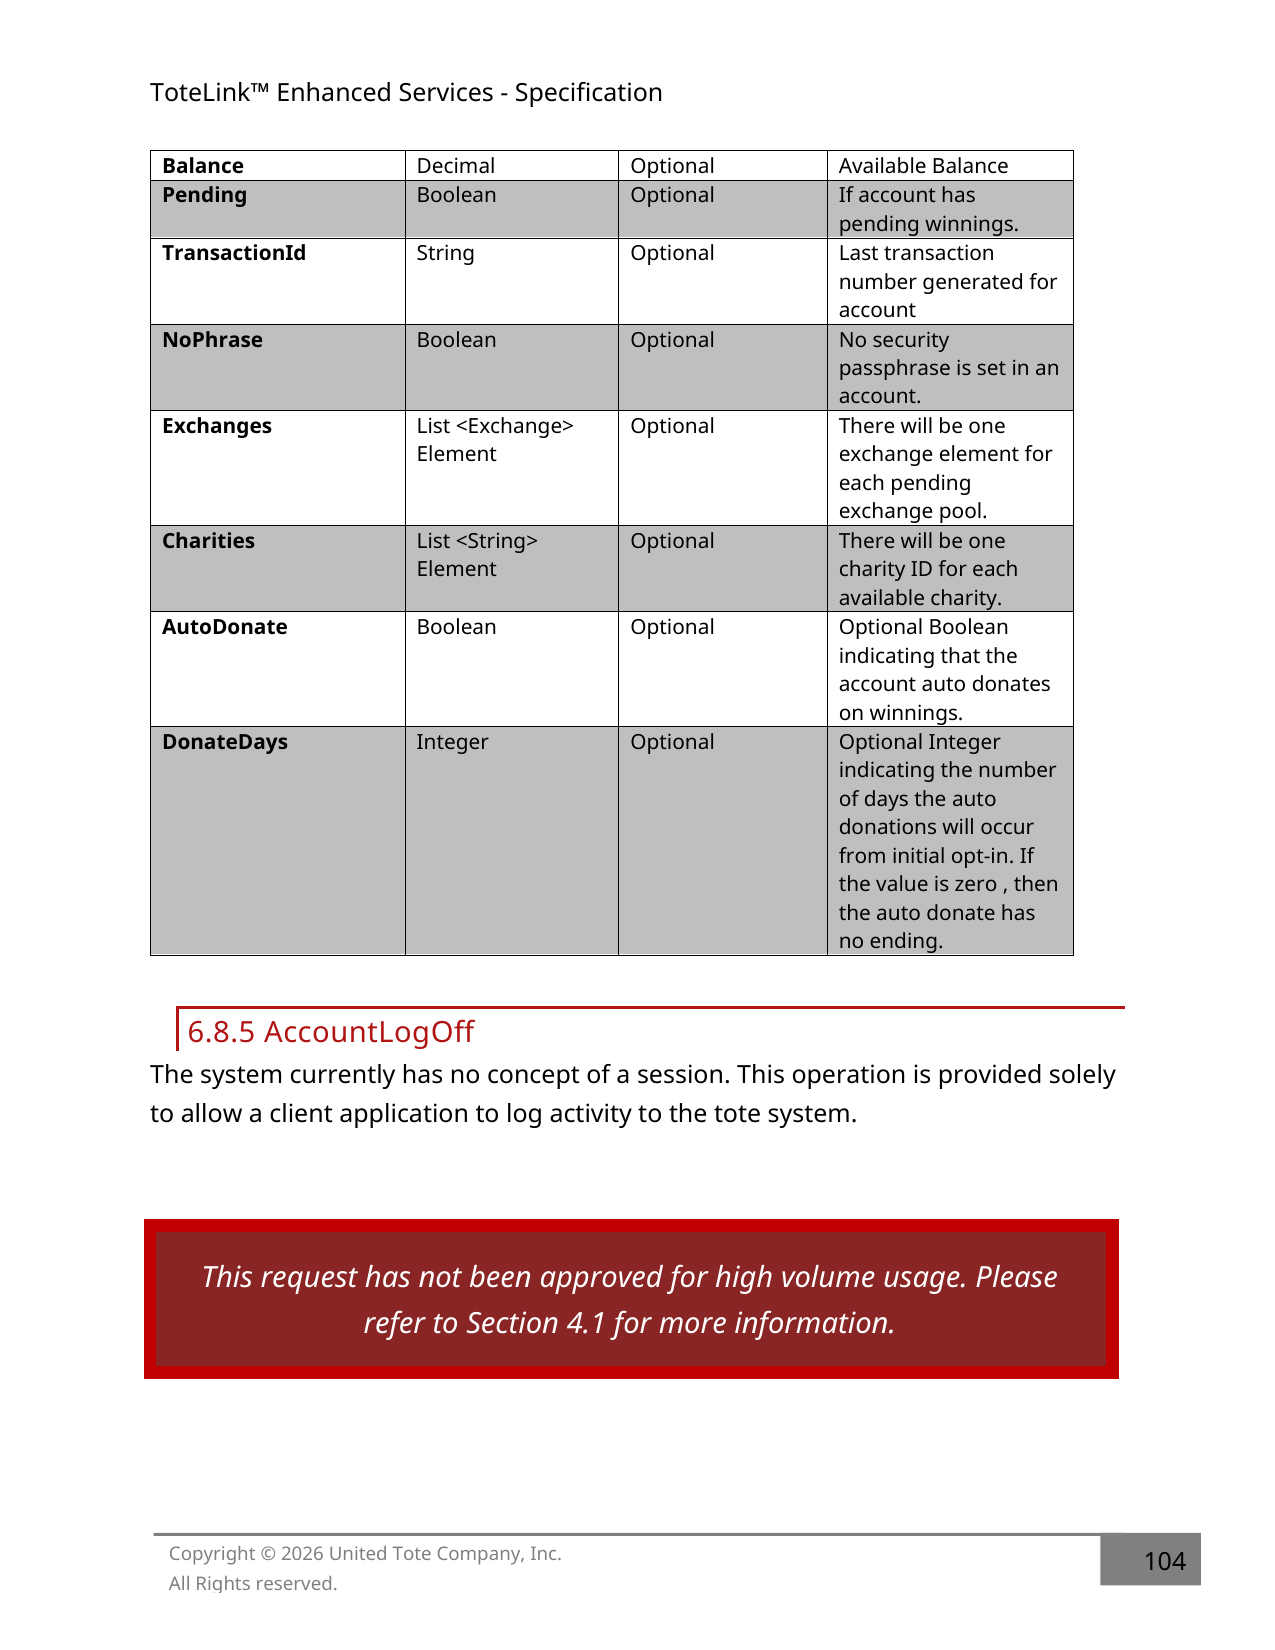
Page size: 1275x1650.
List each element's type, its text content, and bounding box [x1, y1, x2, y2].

text The system currently has no concept of a session. This operation is provided solely to allow a client application to log activity to the tote system. [150, 1056, 1125, 1130]
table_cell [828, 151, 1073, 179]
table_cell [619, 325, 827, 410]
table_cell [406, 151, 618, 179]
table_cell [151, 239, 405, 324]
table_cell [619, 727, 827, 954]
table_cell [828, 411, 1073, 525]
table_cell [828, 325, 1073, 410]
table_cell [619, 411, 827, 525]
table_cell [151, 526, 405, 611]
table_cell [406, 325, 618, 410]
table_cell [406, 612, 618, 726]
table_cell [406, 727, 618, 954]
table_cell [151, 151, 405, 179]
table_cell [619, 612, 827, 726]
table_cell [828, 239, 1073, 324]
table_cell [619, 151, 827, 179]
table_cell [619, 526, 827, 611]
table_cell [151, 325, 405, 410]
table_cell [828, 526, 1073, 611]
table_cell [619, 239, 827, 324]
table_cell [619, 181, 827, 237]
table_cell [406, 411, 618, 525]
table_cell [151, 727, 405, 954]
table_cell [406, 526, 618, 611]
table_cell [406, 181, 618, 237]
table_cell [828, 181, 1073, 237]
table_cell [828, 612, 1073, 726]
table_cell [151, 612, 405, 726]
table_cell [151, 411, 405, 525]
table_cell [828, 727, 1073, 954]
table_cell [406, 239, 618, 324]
subtitle AccountLogOff [179, 1009, 1125, 1051]
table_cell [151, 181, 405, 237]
